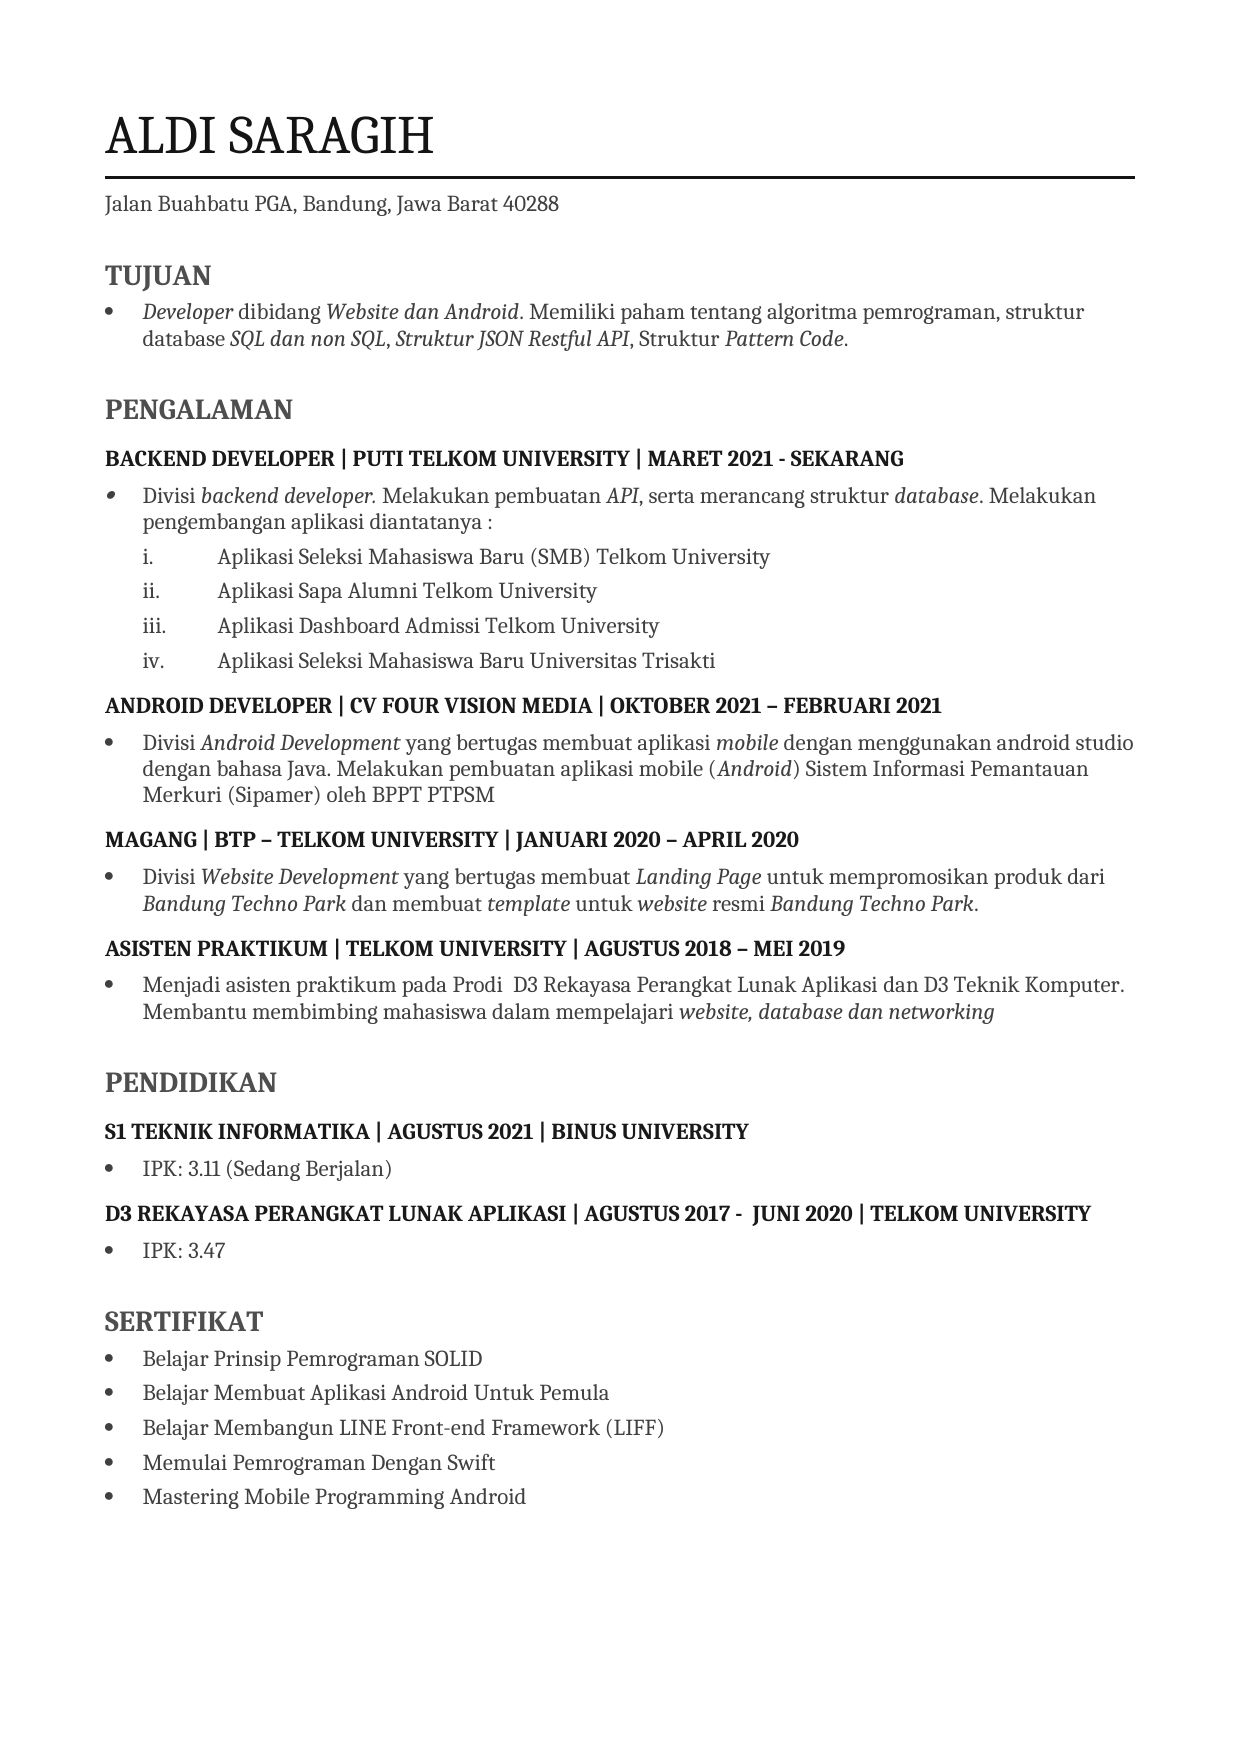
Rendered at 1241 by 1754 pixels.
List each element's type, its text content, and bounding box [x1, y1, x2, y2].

subtitle SERTIFIKAT [105, 1306, 1135, 1339]
list Developer dibidang Website dan Android. Memiliki paham tentang algoritma pemrograman, struktur database SQL dan non SQL, Struktur JSON Restful API, Struktur Pattern Code. [105, 299, 1135, 352]
list IPK: 3.47 [105, 1238, 1135, 1264]
list Divisi Android Development yang bertugas membuat aplikasi mobile dengan menggunakan android studio dengan bahasa Java. Melakukan pembuatan aplikasi mobile (Android) Sistem Informasi Pemantauan Merkuri (Sipamer) oleh BPPT PTPSM [105, 729, 1135, 808]
list Aplikasi Dashboard Admissi Telkom University [142, 613, 1135, 639]
subtitle magang | btp – telkom university | januari 2020 – april 2020 [105, 827, 1135, 854]
list Memulai Pemrograman Dengan Swift [105, 1449, 1135, 1476]
list Menjadi asisten praktikum pada Prodi D3 Rekayasa Perangkat Lunak Aplikasi dan D3 Teknik Komputer. Membantu membimbing mahasiswa dalam mempelajari website, database dan networking [105, 972, 1135, 1025]
list IPK: 3.11 (Sedang Berjalan) [105, 1156, 1135, 1182]
subtitle PENDIDIKAN [105, 1067, 1135, 1100]
subtitle android developer | cv four vision media | oktober 2021 – februari 2021 [105, 693, 1135, 719]
list Belajar Membuat Aplikasi Android Untuk Pemula [105, 1380, 1135, 1406]
subtitle TUJUAN [105, 259, 1135, 293]
list Mastering Mobile Programming Android [105, 1484, 1135, 1511]
list Belajar Membangun LINE Front-end Framework (LIFF) [105, 1415, 1135, 1441]
list Aplikasi Sapa Alumni Telkom University [142, 578, 1135, 604]
subtitle D3 Rekayasa Perangkat Lunak Aplikasi | Agustus 2017 - Juni 2020 | Telkom university [105, 1201, 1135, 1227]
list Divisi backend developer. Melakukan pembuatan API, serta merancang struktur database. Melakukan pengembangan aplikasi diantatanya : [105, 482, 1135, 535]
list Divisi Website Development yang bertugas membuat Landing Page untuk mempromosikan produk dari Bandung Techno Park dan membuat template untuk website resmi Bandung Techno Park. [105, 864, 1135, 917]
subtitle PENGALAMAN [105, 393, 1135, 427]
subtitle Backend developer | Puti telkom university | maret 2021 - sekarang [105, 446, 1135, 472]
list Aplikasi Seleksi Mahasiswa Baru (SMB) Telkom University [142, 543, 1135, 570]
text Jalan Buahbatu PGA, Bandung, Jawa Barat 40288 [105, 191, 1135, 218]
list Belajar Prinsip Pemrograman SOLID [105, 1345, 1135, 1372]
subtitle Asisten praktikum | telkom university | agustus 2018 – mei 2019 [105, 936, 1135, 962]
subtitle s1 teknik informatika | agustus 2021 | binus university [105, 1119, 1135, 1145]
list Aplikasi Seleksi Mahasiswa Baru Universitas Trisakti [142, 648, 1135, 674]
